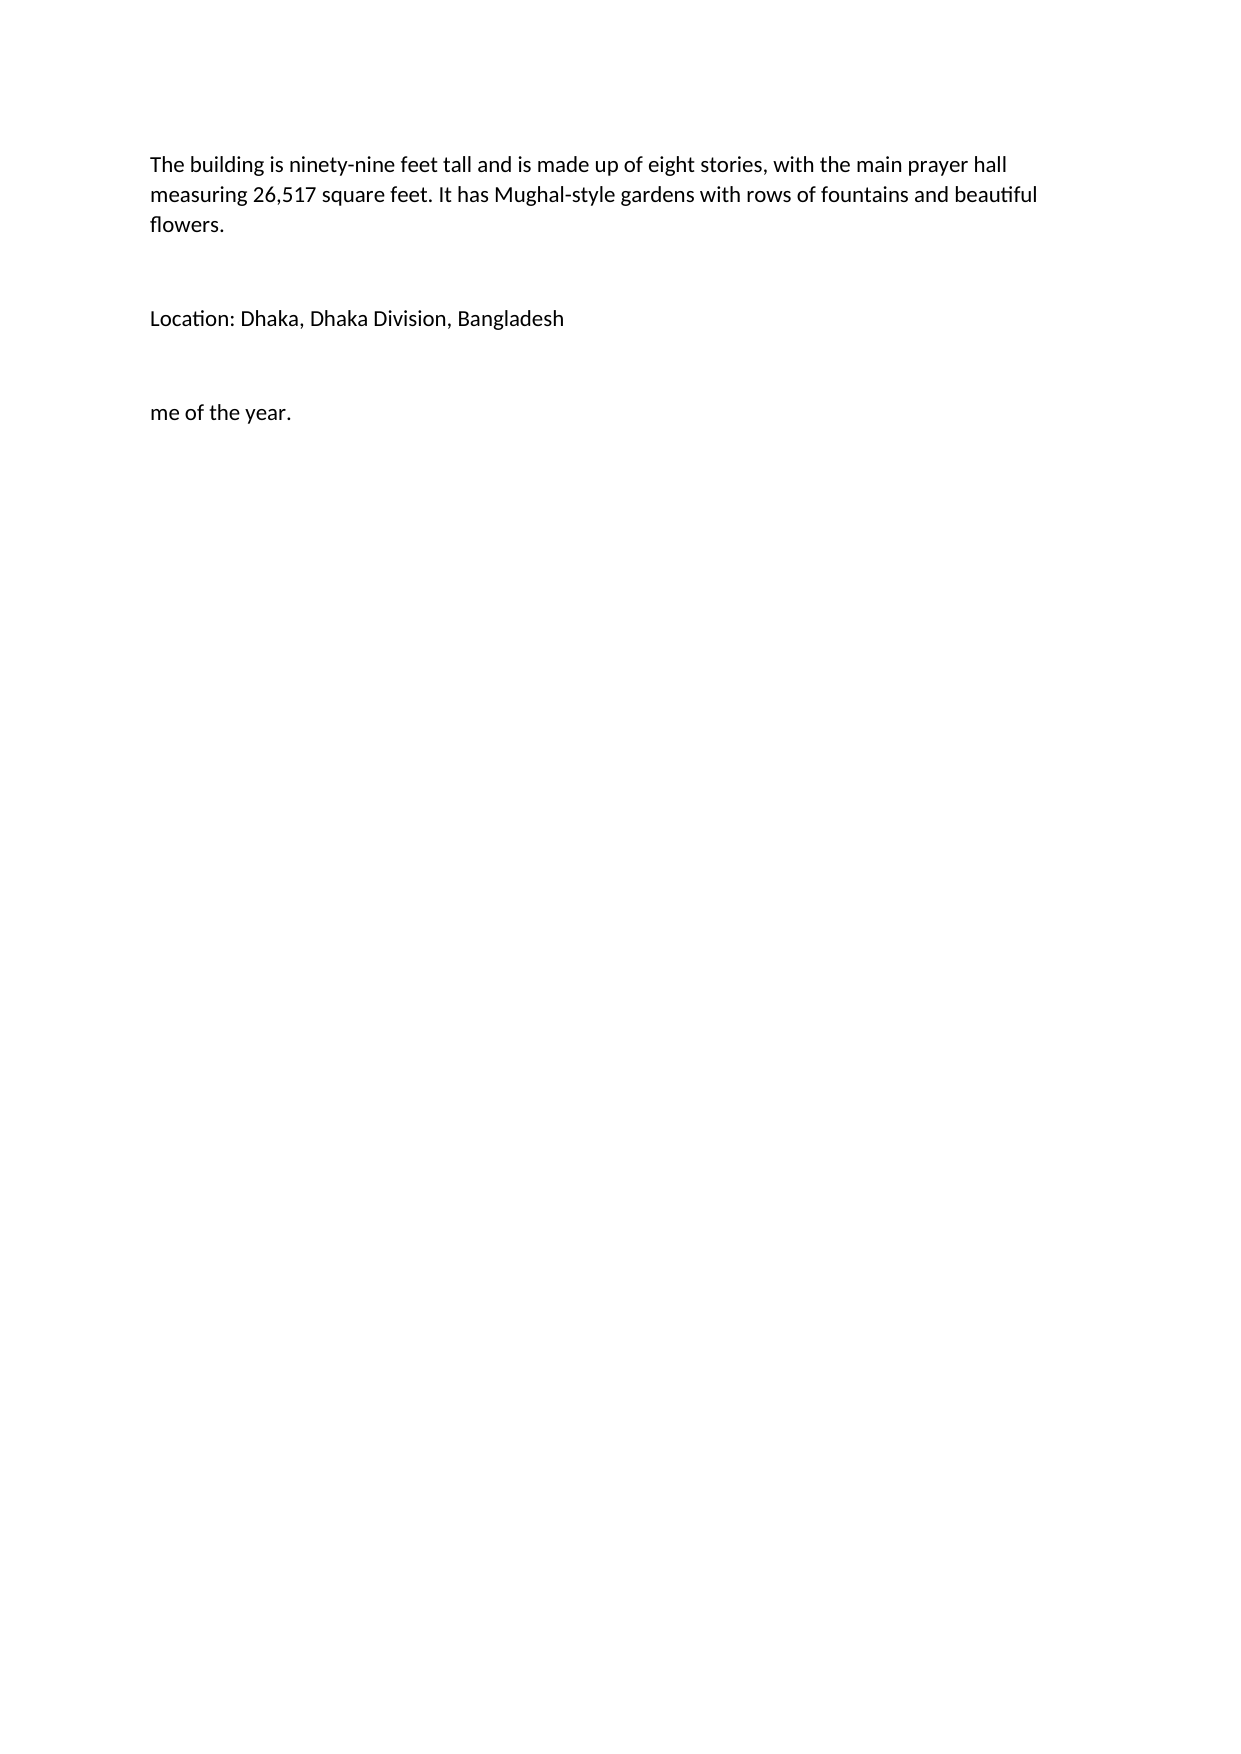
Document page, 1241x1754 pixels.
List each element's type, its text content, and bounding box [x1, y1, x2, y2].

text me of the year. [150, 398, 1090, 426]
text The building is ninety-nine feet tall and is made up of eight stories, with the main prayer hall measuring 26,517 square feet. It has Mughal-style gardens with rows of fountains and beautiful flowers. [150, 150, 1090, 238]
text Location: Dhaka, Dhaka Division, Bangladesh [150, 304, 1090, 332]
